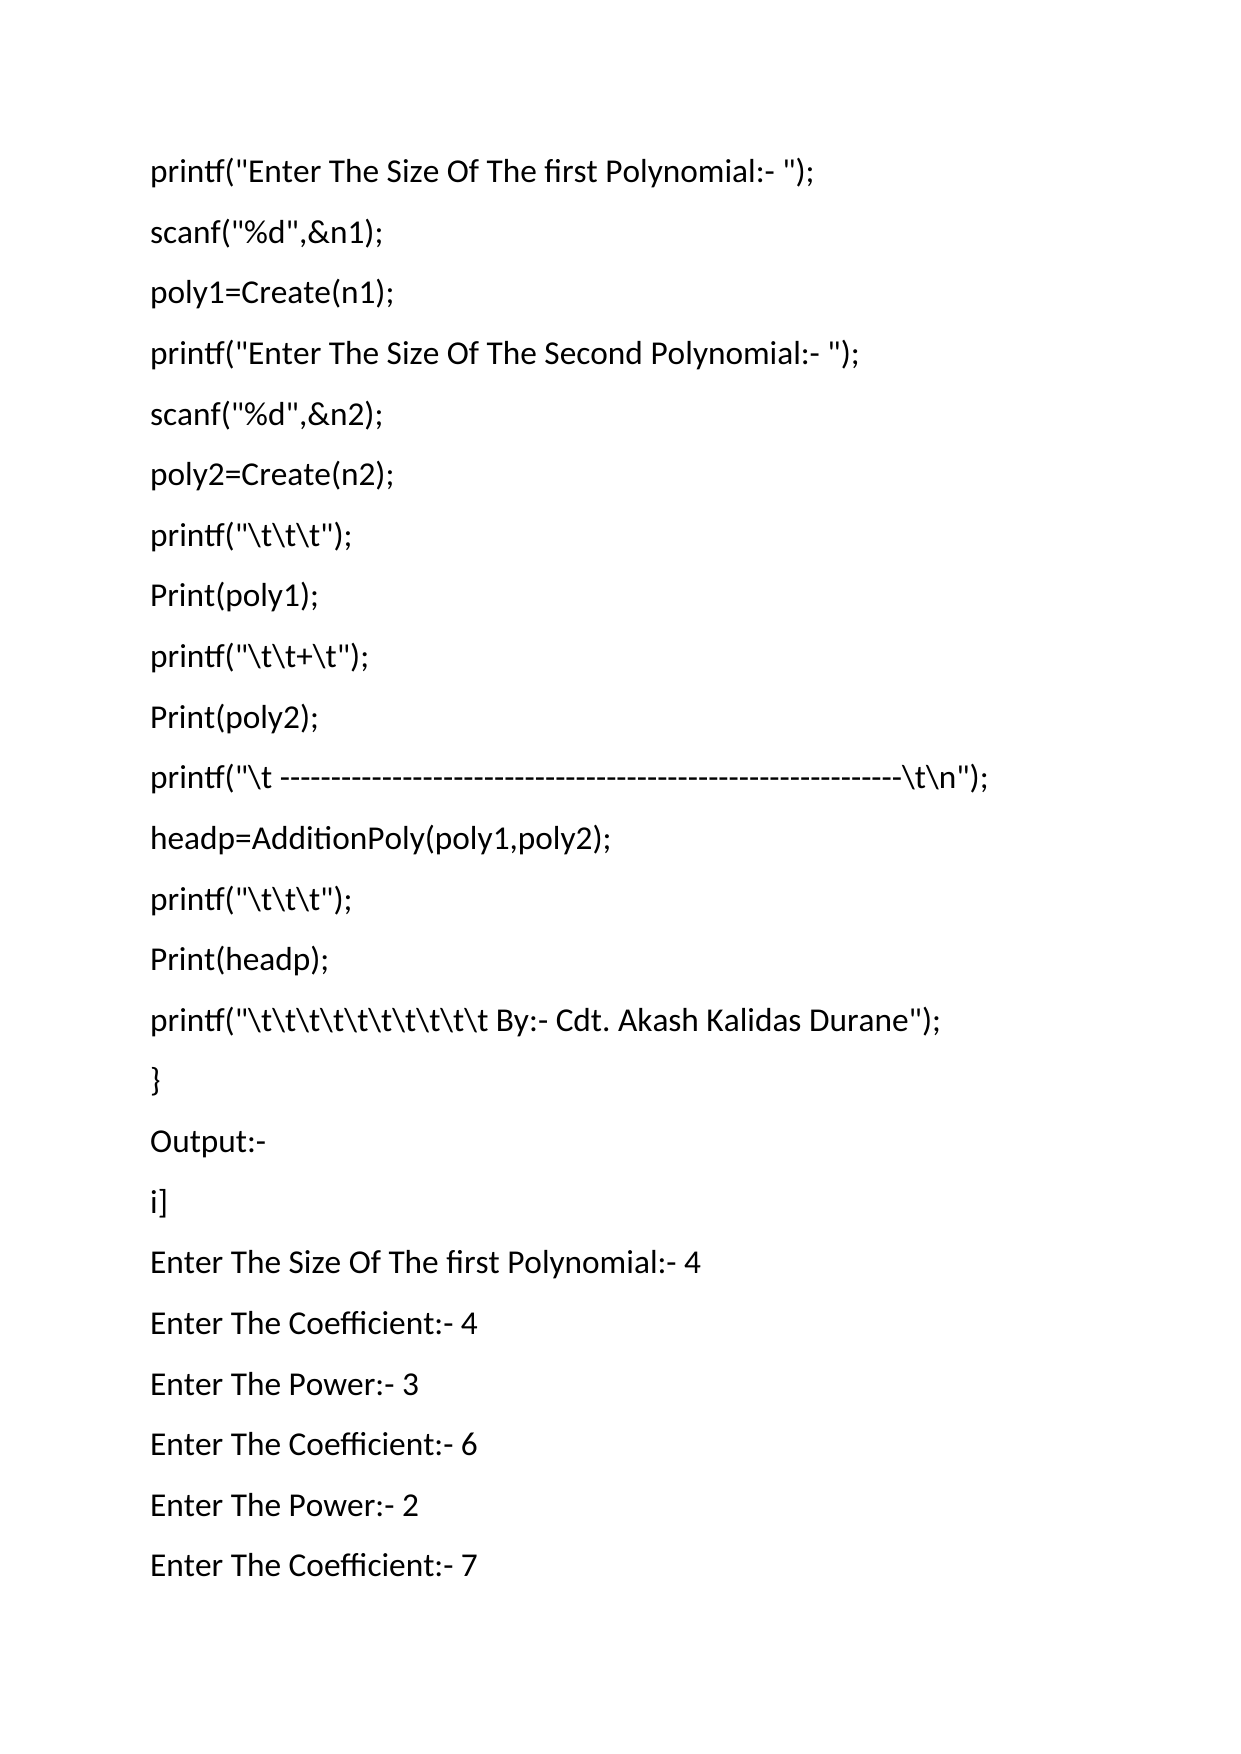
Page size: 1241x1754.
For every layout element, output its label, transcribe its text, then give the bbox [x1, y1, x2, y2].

text Print(poly2); [150, 696, 1090, 736]
text scanf("%d",&n2); [150, 392, 1090, 433]
text Print(headp); [150, 938, 1090, 979]
text poly2=Create(n2); [150, 453, 1090, 494]
text scanf("%d",&n1); [150, 211, 1090, 251]
text headp=AdditionPoly(poly1,poly2); [150, 817, 1090, 858]
text printf("Enter The Size Of The Second Polynomial:- "); [150, 332, 1090, 373]
text printf("\t -------------------------------------------------------------\t\n"); [150, 756, 1090, 797]
text Print(poly1); [150, 574, 1090, 615]
text } [150, 1059, 1090, 1100]
text printf("\t\t\t"); [150, 514, 1090, 554]
text Enter The Power:- 3 [150, 1362, 1090, 1403]
text Enter The Size Of The first Polynomial:- 4 [150, 1241, 1090, 1282]
text Output:- [150, 1120, 1090, 1161]
text Enter The Coefficient:- 6 [150, 1423, 1090, 1464]
text printf("Enter The Size Of The first Polynomial:- "); [150, 150, 1090, 191]
text Enter The Coefficient:- 4 [150, 1302, 1090, 1343]
text i] [150, 1181, 1090, 1221]
text poly1=Create(n1); [150, 271, 1090, 312]
text Enter The Power:- 2 [150, 1484, 1090, 1524]
text printf("\t\t+\t"); [150, 635, 1090, 676]
text printf("\t\t\t"); [150, 877, 1090, 918]
text printf("\t\t\t\t\t\t\t\t\t\t By:- Cdt. Akash Kalidas Durane"); [150, 999, 1090, 1039]
text Enter The Coefficient:- 7 [150, 1544, 1090, 1585]
